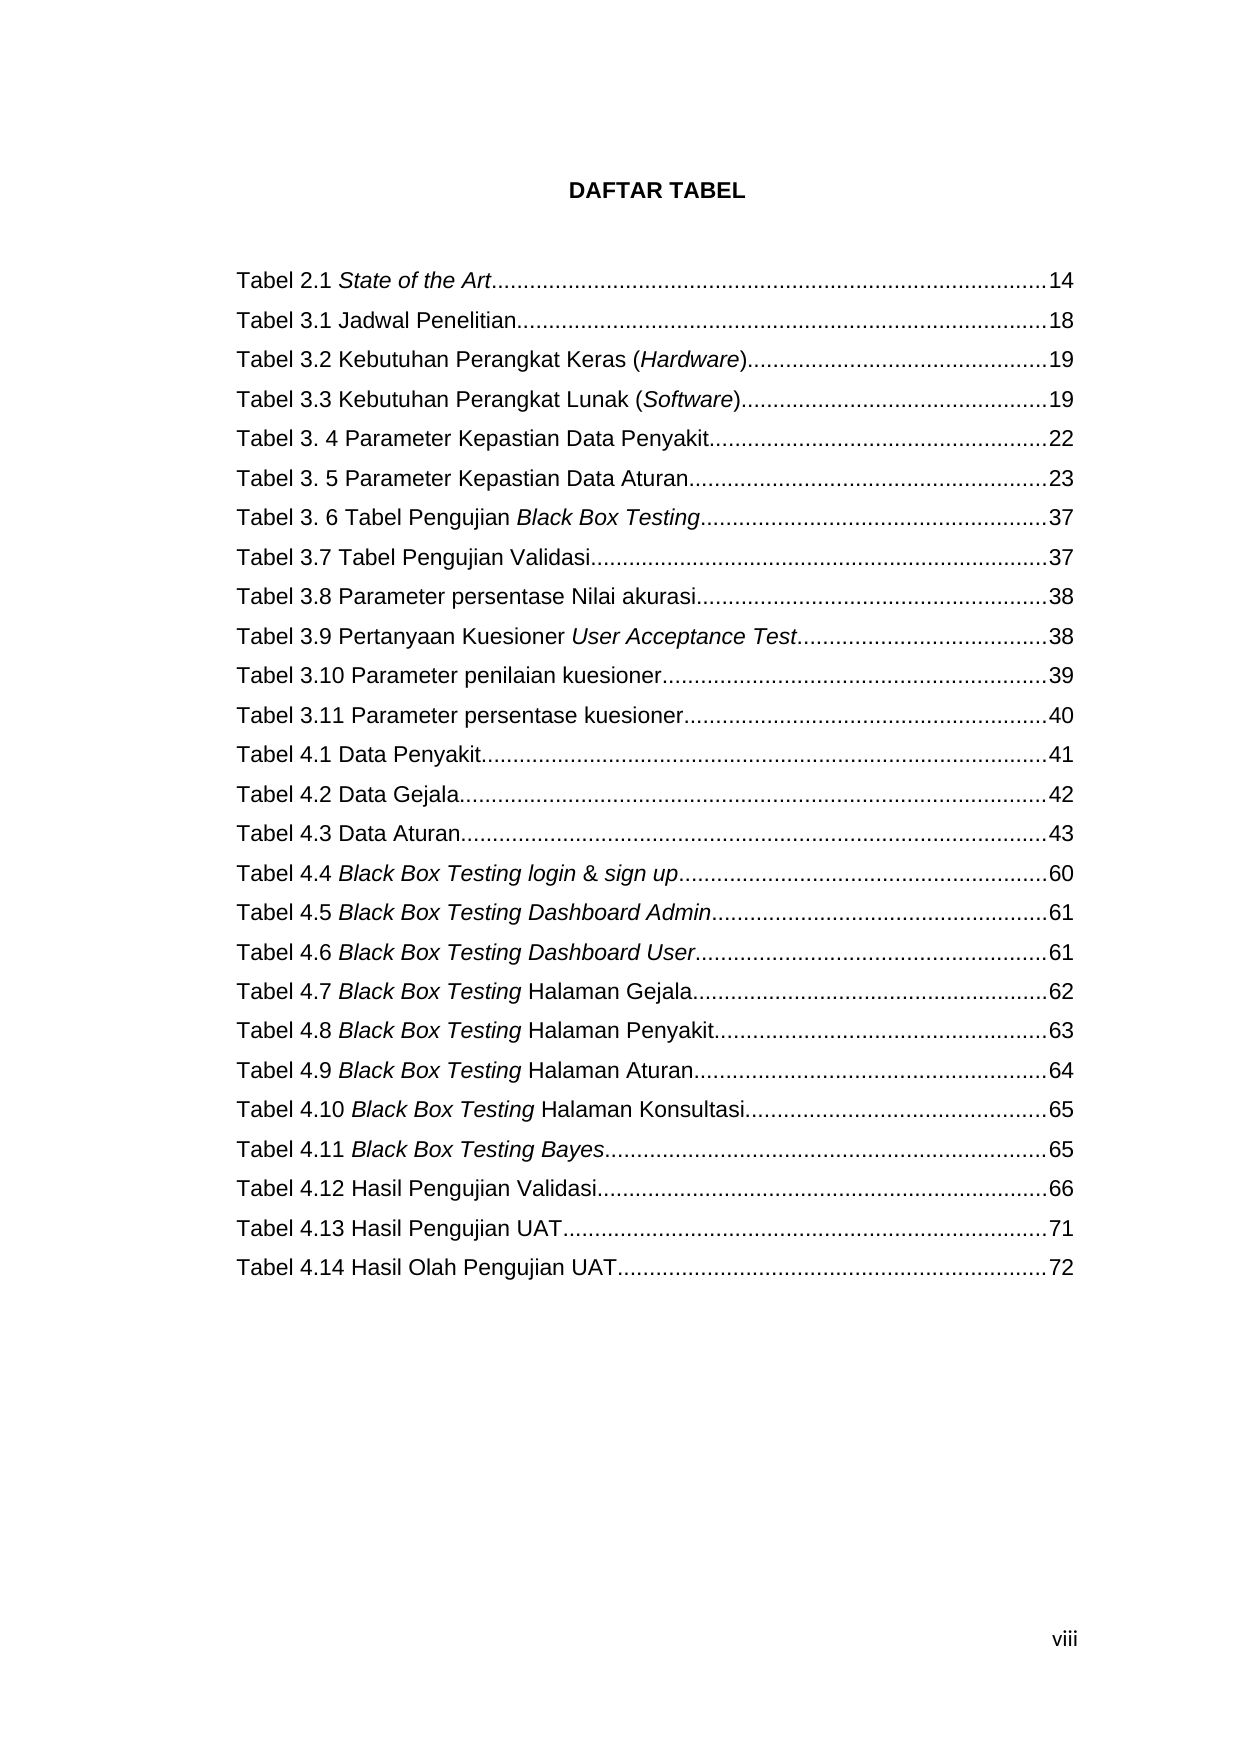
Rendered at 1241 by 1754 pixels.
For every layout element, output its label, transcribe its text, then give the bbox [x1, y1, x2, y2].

text Tabel 4.3 Data Aturan 43 [236, 820, 1078, 846]
text Tabel 4.6 Black Box Testing Dashboard User 61 [236, 938, 1078, 965]
text Tabel 4.1 Data Penyakit 41 [236, 741, 1078, 767]
text Tabel 3.1 Jadwal Penelitian 18 [236, 307, 1078, 333]
text Tabel 3.2 Kebutuhan Perangkat Keras (Hardware) 19 [236, 346, 1078, 373]
text Tabel 3. 4 Parameter Kepastian Data Penyakit 22 [236, 425, 1078, 452]
text Tabel 3.10 Parameter penilaian kuesioner 39 [236, 662, 1078, 688]
text Tabel 4.8 Black Box Testing Halaman Penyakit 63 [236, 1017, 1078, 1044]
text Tabel 3.11 Parameter persentase kuesioner 40 [236, 702, 1078, 728]
subtitle DAFTAR TABEL [236, 177, 1078, 203]
text Tabel 3. 6 Tabel Pengujian Black Box Testing 37 [236, 504, 1078, 531]
text Tabel 3.7 Tabel Pengujian Validasi 37 [236, 544, 1078, 570]
text Tabel 3. 5 Parameter Kepastian Data Aturan 23 [236, 465, 1078, 491]
text Tabel 4.12 Hasil Pengujian Validasi 66 [236, 1175, 1078, 1202]
text Tabel 4.5 Black Box Testing Dashboard Admin 61 [236, 899, 1078, 925]
text Tabel 4.14 Hasil Olah Pengujian UAT 72 [236, 1254, 1078, 1281]
text Tabel 4.11 Black Box Testing Bayes 65 [236, 1136, 1078, 1162]
text Tabel 4.10 Black Box Testing Halaman Konsultasi 65 [236, 1096, 1078, 1123]
text Tabel 3.9 Pertanyaan Kuesioner User Acceptance Test 38 [236, 623, 1078, 649]
text Tabel 4.9 Black Box Testing Halaman Aturan 64 [236, 1057, 1078, 1083]
text Tabel 4.4 Black Box Testing login & sign up 60 [236, 859, 1078, 886]
text Tabel 3.3 Kebutuhan Perangkat Lunak (Software) 19 [236, 386, 1078, 412]
text Tabel 4.13 Hasil Pengujian UAT 71 [236, 1215, 1078, 1241]
text Tabel 3.8 Parameter persentase Nilai akurasi 38 [236, 583, 1078, 609]
text Tabel 4.2 Data Gejala 42 [236, 781, 1078, 807]
text Tabel 4.7 Black Box Testing Halaman Gejala 62 [236, 978, 1078, 1004]
